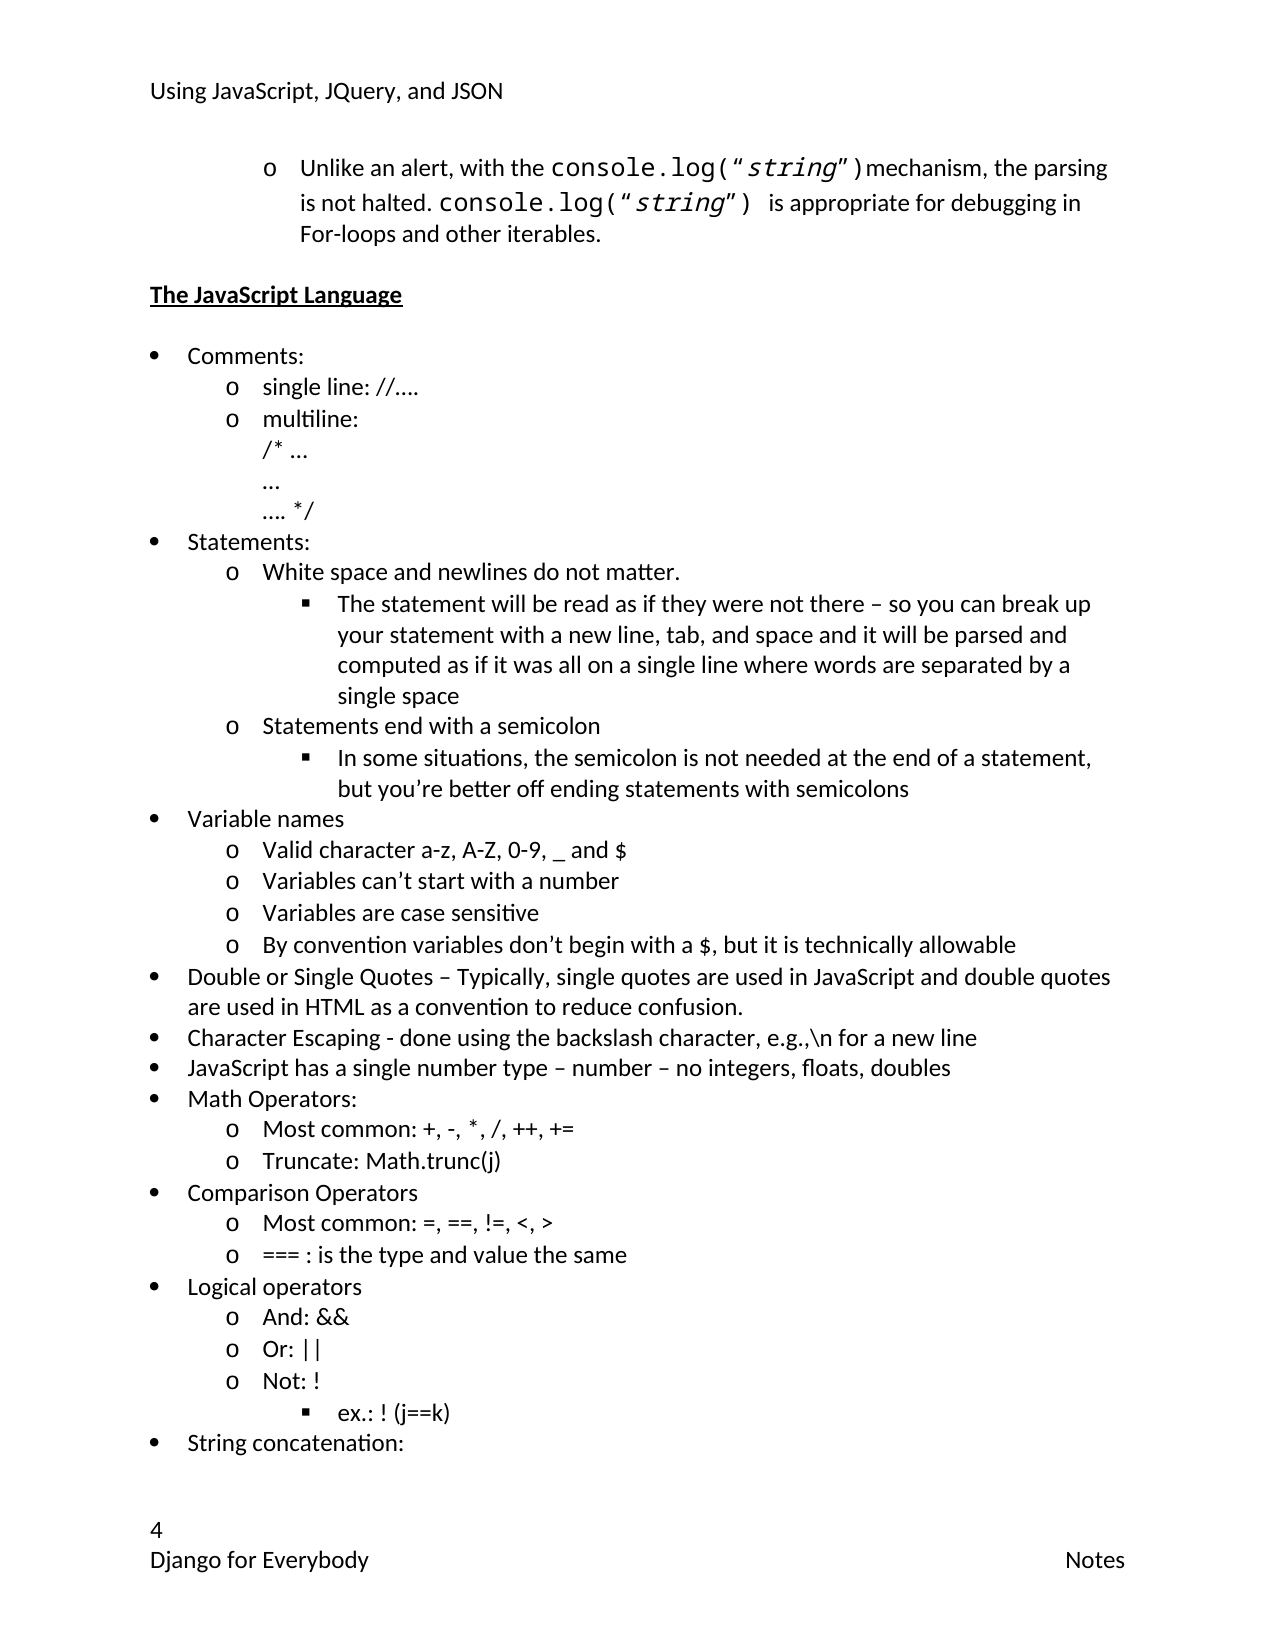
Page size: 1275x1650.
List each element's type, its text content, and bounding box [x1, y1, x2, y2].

list Statements end with a semicolon [225, 710, 1125, 742]
list Logical operators [150, 1271, 1125, 1302]
list Unlike an alert, with the console.log(“string”)mechanism, the parsing is not halted. console.log(“string”) is appropriate for debugging in For-loops and other iterables. [262, 150, 1125, 249]
list Math Operators: [150, 1083, 1125, 1113]
list Or: || [225, 1333, 1125, 1365]
list Variables are case sensitive [225, 897, 1125, 929]
list Character Escaping - done using the backslash character, e.g.,\n for a new line [150, 1022, 1125, 1052]
list String concatenation: [150, 1427, 1125, 1458]
list Most common: +, -, *, /, ++, += [225, 1113, 1125, 1145]
list === : is the type and value the same [225, 1239, 1125, 1271]
list Comparison Operators [150, 1177, 1125, 1207]
list Double or Single Quotes – Typically, single quotes are used in JavaScript and double quotes are used in HTML as a convention to reduce confusion. [150, 961, 1125, 1022]
list single line: //…. [225, 371, 1125, 403]
list ex.: ! (j==k) [300, 1397, 1125, 1427]
list JavaScript has a single number type – number – no integers, floats, doubles [150, 1052, 1125, 1083]
list Most common: =, ==, !=, <, > [225, 1207, 1125, 1239]
list White space and newlines do not matter. [225, 557, 1125, 588]
list multiline: [225, 403, 1125, 434]
list Comments: [150, 340, 1125, 371]
list Valid character a-z, A-Z, 0-9, _ and $ [225, 834, 1125, 866]
list In some situations, the semicolon is not needed at the end of a statement, but you’re better off ending statements with semicolons [300, 742, 1125, 803]
list And: && [225, 1302, 1125, 1333]
text …. */ [262, 496, 1125, 526]
list Truncate: Math.trunc(j) [225, 1145, 1125, 1177]
list Variables can’t start with a number [225, 866, 1125, 897]
text … [262, 465, 1125, 496]
text /* … [262, 434, 1125, 465]
text The JavaScript Language [150, 279, 1125, 310]
list Statements: [150, 526, 1125, 557]
list The statement will be read as if they were not there – so you can break up your statement with a new line, tab, and space and it will be parsed and computed as if it was all on a single line where words are separated by a single space [300, 588, 1125, 710]
list Variable names [150, 803, 1125, 834]
list By convention variables don’t begin with a $, but it is technically allowable [225, 929, 1125, 961]
list Not: ! [225, 1365, 1125, 1397]
